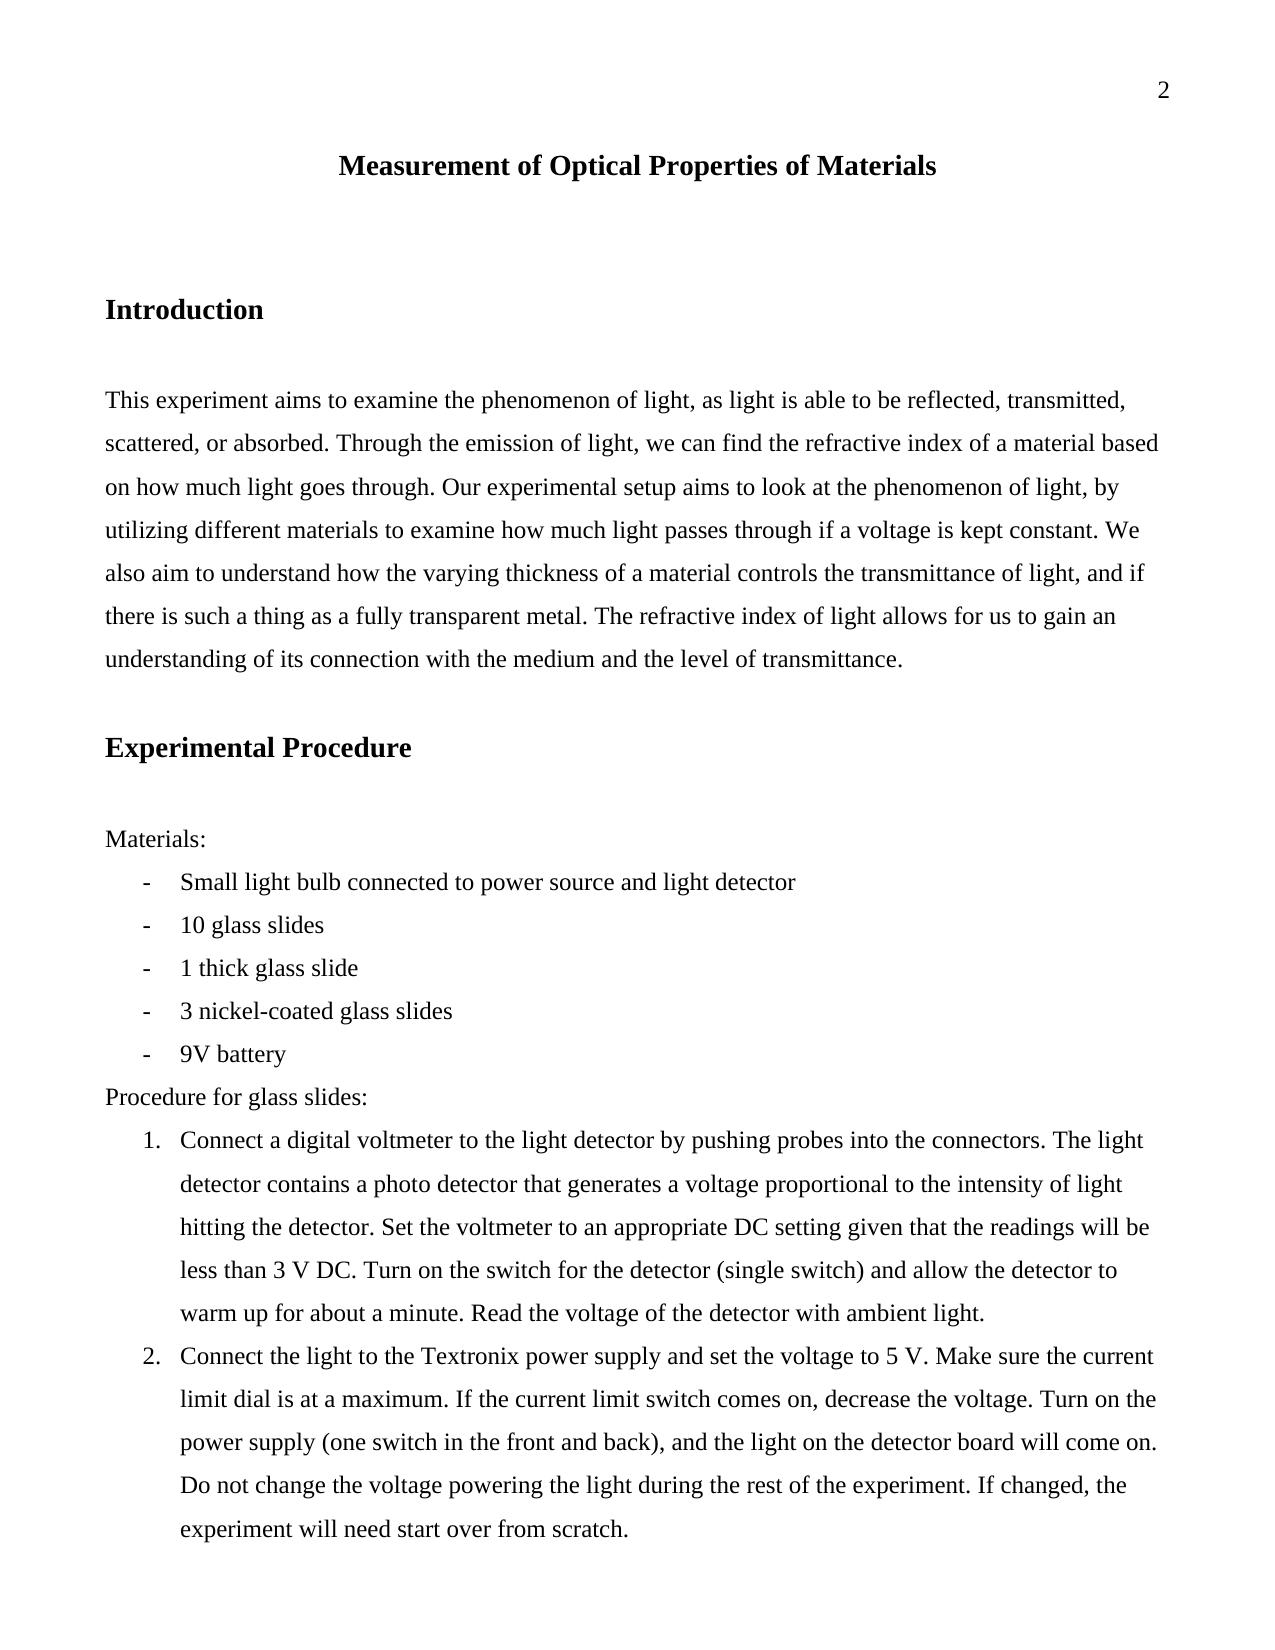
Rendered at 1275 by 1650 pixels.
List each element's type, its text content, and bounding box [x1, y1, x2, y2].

text This experiment aims to examine the phenomenon of light, as light is able to be reflected, transmitted, scattered, or absorbed. Through the emission of light, we can find the refractive index of a material based on how much light goes through. Our experimental setup aims to look at the phenomenon of light, by utilizing different materials to examine how much light passes through if a voltage is kept constant. We also aim to understand how the varying thickness of a material controls the transmittance of light, and if there is such a thing as a fully transparent metal. The refractive index of light allows for us to gain an understanding of its connection with the medium and the level of transmittance. [105, 385, 1170, 673]
list 3 nickel-coated glass slides [142, 996, 1170, 1025]
list 9V battery [142, 1039, 1170, 1068]
list Connect a digital voltmeter to the light detector by pushing probes into the connectors. The light detector contains a photo detector that generates a voltage proportional to the intensity of light hitting the detector. Set the voltmeter to an appropriate DC setting given that the readings will be less than 3 V DC. Turn on the switch for the detector (single switch) and allow the detector to warm up for about a minute. Read the voltage of the detector with ambient light. [142, 1126, 1170, 1327]
subtitle Measurement of Optical Properties of Materials [105, 148, 1170, 182]
text Procedure for glass slides: [105, 1082, 1170, 1111]
subtitle Experimental Procedure [105, 730, 1170, 764]
list 1 thick glass slide [142, 953, 1170, 982]
text Introduction [105, 292, 1170, 325]
list Connect the light to the Textronix power supply and set the voltage to 5 V. Make sure the current limit dial is at a maximum. If the current limit switch comes on, decrease the voltage. Turn on the power supply (one switch in the front and back), and the light on the detector board will come on. Do not change the voltage powering the light during the rest of the experiment. If changed, the experiment will need start over from scratch. [142, 1341, 1170, 1542]
list Small light bulb connected to power source and light detector [142, 867, 1170, 896]
list 10 glass slides [142, 910, 1170, 939]
text Materials: [105, 824, 1170, 852]
